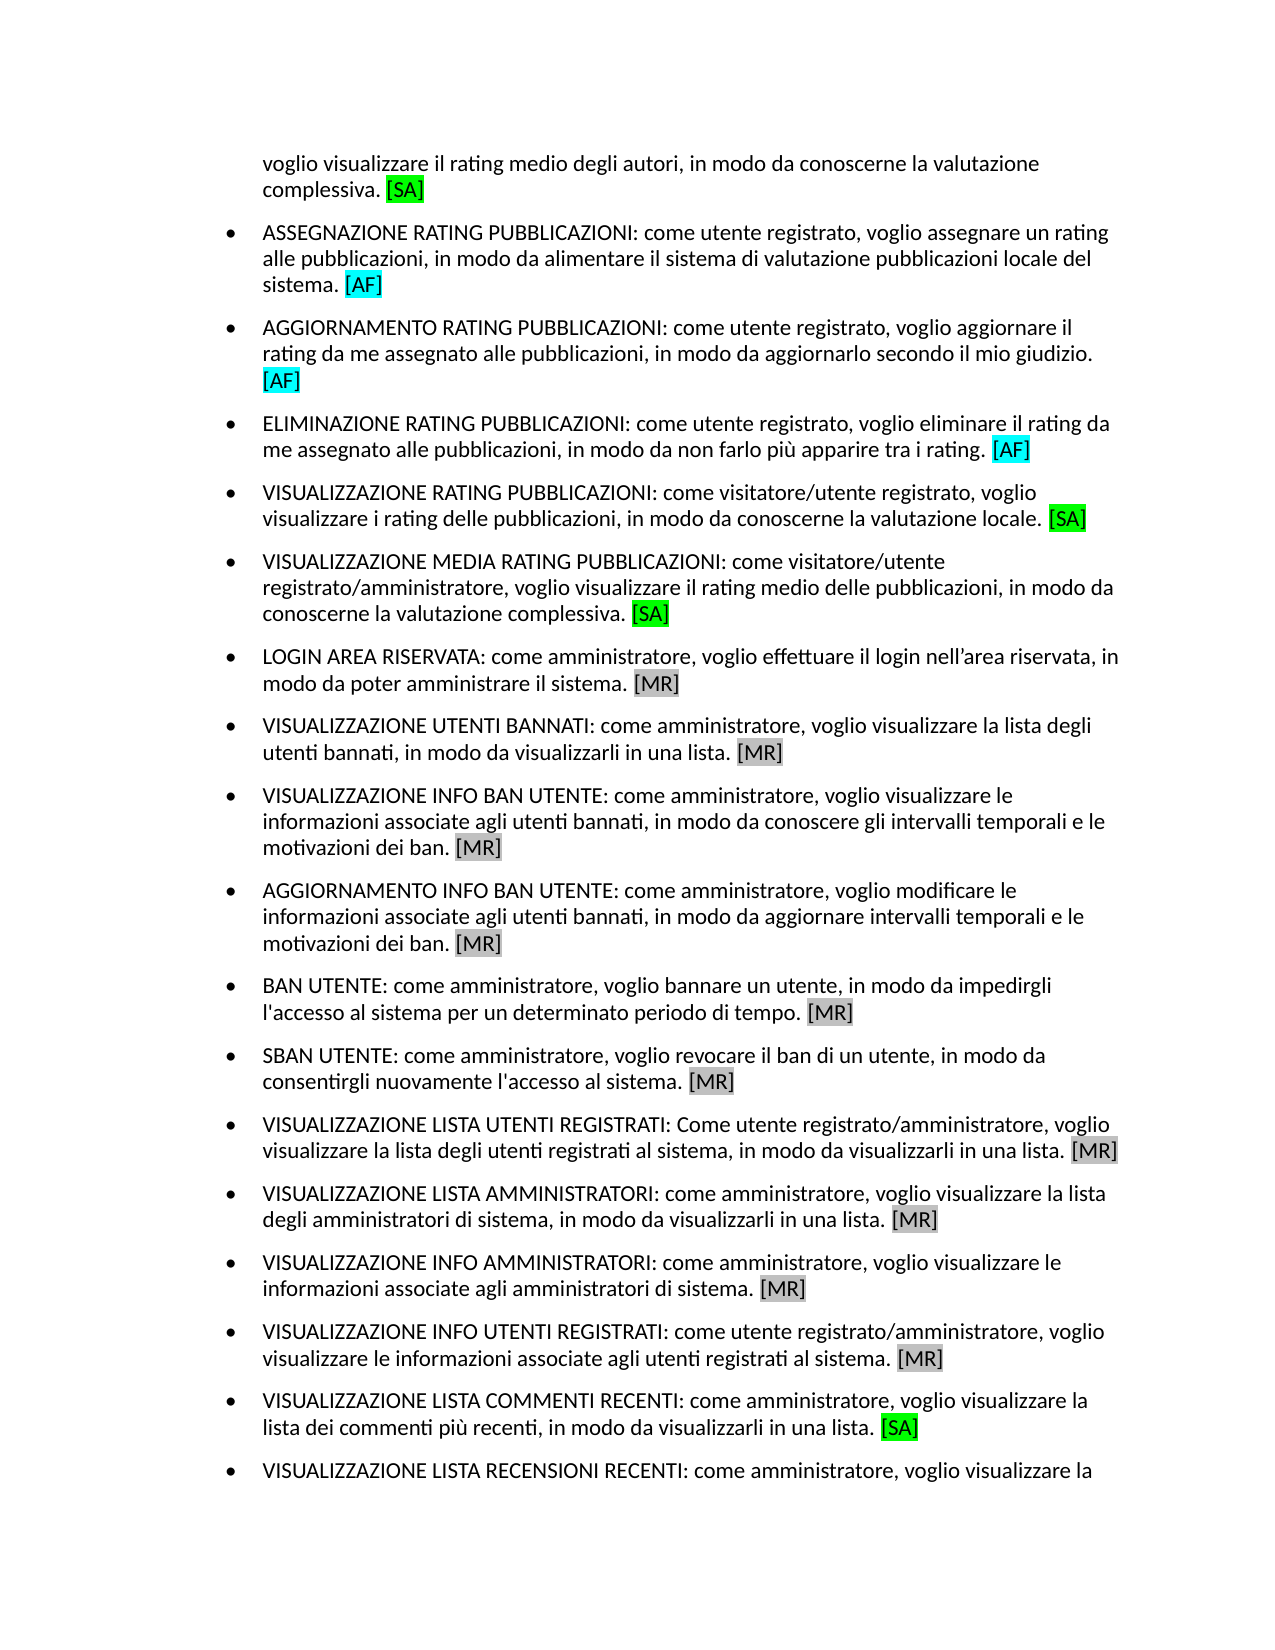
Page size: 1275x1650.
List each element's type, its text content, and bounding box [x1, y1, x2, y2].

list AGGIORNAMENTO INFO BAN UTENTE: come amministratore, voglio modificare le informazioni associate agli utenti bannati, in modo da aggiornare intervalli temporali e le motivazioni dei ban. [MR] [225, 877, 1125, 956]
list LOGIN AREA RISERVATA: come amministratore, voglio effettuare il login nell’area riservata, in modo da poter amministrare il sistema. [MR] [225, 644, 1125, 696]
list VISUALIZZAZIONE MEDIA RATING PUBBLICAZIONI: come visitatore/utente registrato/amministratore, voglio visualizzare il rating medio delle pubblicazioni, in modo da conoscerne la valutazione complessiva. [SA] [225, 548, 1125, 627]
list ELIMINAZIONE RATING PUBBLICAZIONI: come utente registrato, voglio eliminare il rating da me assegnato alle pubblicazioni, in modo da non farlo più apparire tra i rating. [AF] [225, 410, 1125, 462]
list VISUALIZZAZIONE LISTA COMMENTI RECENTI: come amministratore, voglio visualizzare la lista dei commenti più recenti, in modo da visualizzarli in una lista. [SA] [225, 1388, 1125, 1440]
list VISUALIZZAZIONE UTENTI BANNATI: come amministratore, voglio visualizzare la lista degli utenti bannati, in modo da visualizzarli in una lista. [MR] [225, 713, 1125, 765]
list VISUALIZZAZIONE RATING PUBBLICAZIONI: come visitatore/utente registrato, voglio visualizzare i rating delle pubblicazioni, in modo da conoscerne la valutazione locale. [SA] [225, 479, 1125, 532]
list VISUALIZZAZIONE INFO UTENTI REGISTRATI: come utente registrato/amministratore, voglio visualizzare le informazioni associate agli utenti registrati al sistema. [MR] [225, 1319, 1125, 1371]
list VISUALIZZAZIONE LISTA AMMINISTRATORI: come amministratore, voglio visualizzare la lista degli amministratori di sistema, in modo da visualizzarli in una lista. [MR] [225, 1180, 1125, 1233]
list SBAN UTENTE: come amministratore, voglio revocare il ban di un utente, in modo da consentirgli nuovamente l'accesso al sistema. [MR] [225, 1042, 1125, 1094]
list AGGIORNAMENTO RATING PUBBLICAZIONI: come utente registrato, voglio aggiornare il rating da me assegnato alle pubblicazioni, in modo da aggiornarlo secondo il mio giudizio. [AF] [225, 314, 1125, 393]
list VISUALIZZAZIONE INFO BAN UTENTE: come amministratore, voglio visualizzare le informazioni associate agli utenti bannati, in modo da conoscere gli intervalli temporali e le motivazioni dei ban. [MR] [225, 782, 1125, 861]
list VISUALIZZAZIONE INFO AMMINISTRATORI: come amministratore, voglio visualizzare le informazioni associate agli amministratori di sistema. [MR] [225, 1249, 1125, 1302]
list VISUALIZZAZIONE LISTA UTENTI REGISTRATI: Come utente registrato/amministratore, voglio visualizzare la lista degli utenti registrati al sistema, in modo da visualizzarli in una lista. [MR] [225, 1111, 1125, 1164]
list BAN UTENTE: come amministratore, voglio bannare un utente, in modo da impedirgli l'accesso al sistema per un determinato periodo di tempo. [MR] [225, 973, 1125, 1025]
